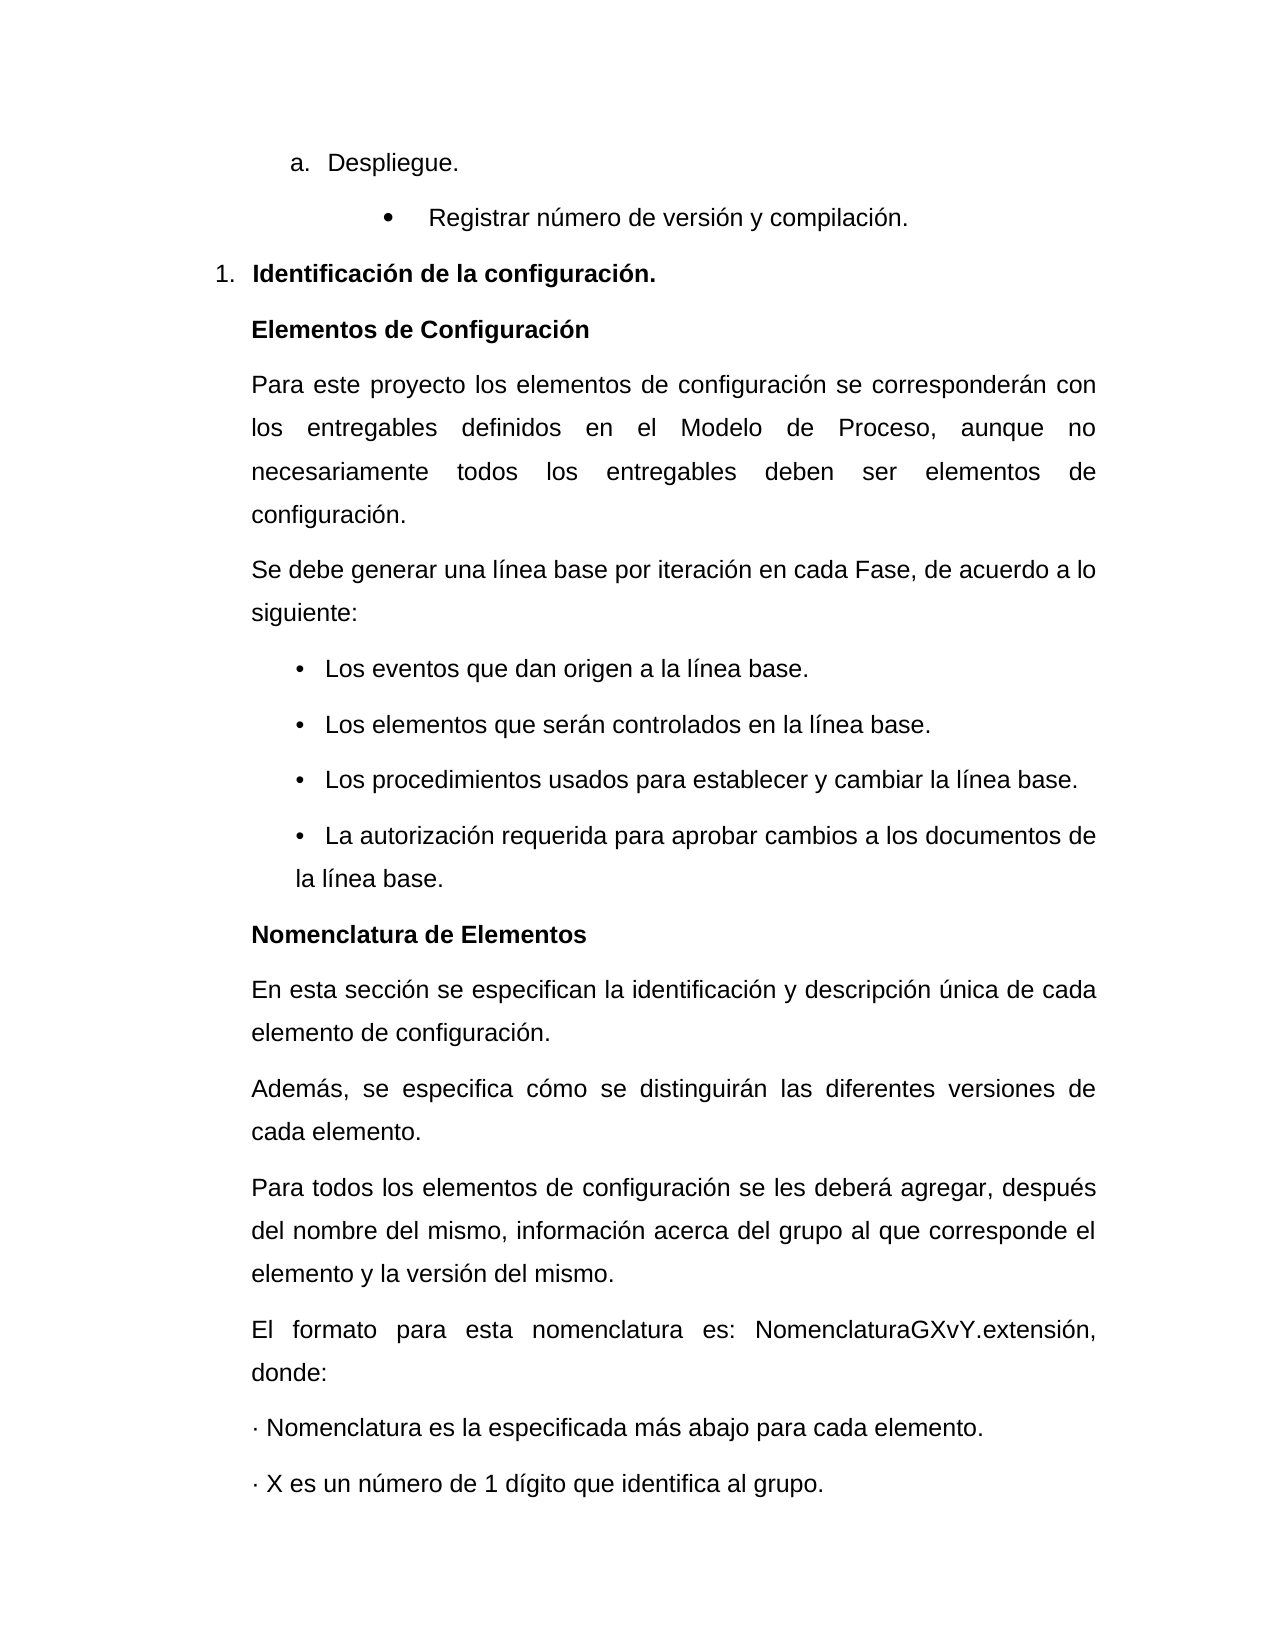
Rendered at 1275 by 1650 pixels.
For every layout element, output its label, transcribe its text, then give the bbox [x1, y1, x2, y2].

text • La autorización requerida para aprobar cambios a los documentos de la línea base. [295, 821, 1098, 893]
text Además, se especifica cómo se distinguirán las diferentes versiones de cada elemento. [251, 1074, 1098, 1146]
list Registrar número de versión y compilación. [384, 203, 1098, 232]
text Se debe generar una línea base por iteración en cada Fase, de acuerdo a lo siguiente: [251, 555, 1098, 627]
text · X es un número de 1 dígito que identifica al grupo. [251, 1469, 1098, 1498]
list Identificación de la configuración. [215, 259, 1098, 288]
text Elementos de Configuración [251, 314, 1098, 343]
text Para este proyecto los elementos de configuración se corresponderán con los entregables definidos en el Modelo de Proceso, aunque no necesariamente todos los entregables deben ser elementos de configuración. [251, 370, 1098, 528]
text El formato para esta nomenclatura es: NomenclaturaGXvY.extensión, donde: [251, 1314, 1098, 1386]
text · Nomenclatura es la especificada más abajo para cada elemento. [251, 1413, 1098, 1442]
text Nomenclatura de Elementos [251, 919, 1098, 948]
text En esta sección se especifican la identificación y descripción única de cada elemento de configuración. [251, 975, 1098, 1047]
list Despliegue. [290, 148, 1098, 176]
text • Los eventos que dan origen a la línea base. [295, 654, 1098, 683]
text • Los elementos que serán controlados en la línea base. [295, 709, 1098, 738]
text Para todos los elementos de configuración se les deberá agregar, después del nombre del mismo, información acerca del grupo al que corresponde el elemento y la versión del mismo. [251, 1173, 1098, 1288]
text • Los procedimientos usados para establecer y cambiar la línea base. [295, 765, 1098, 794]
